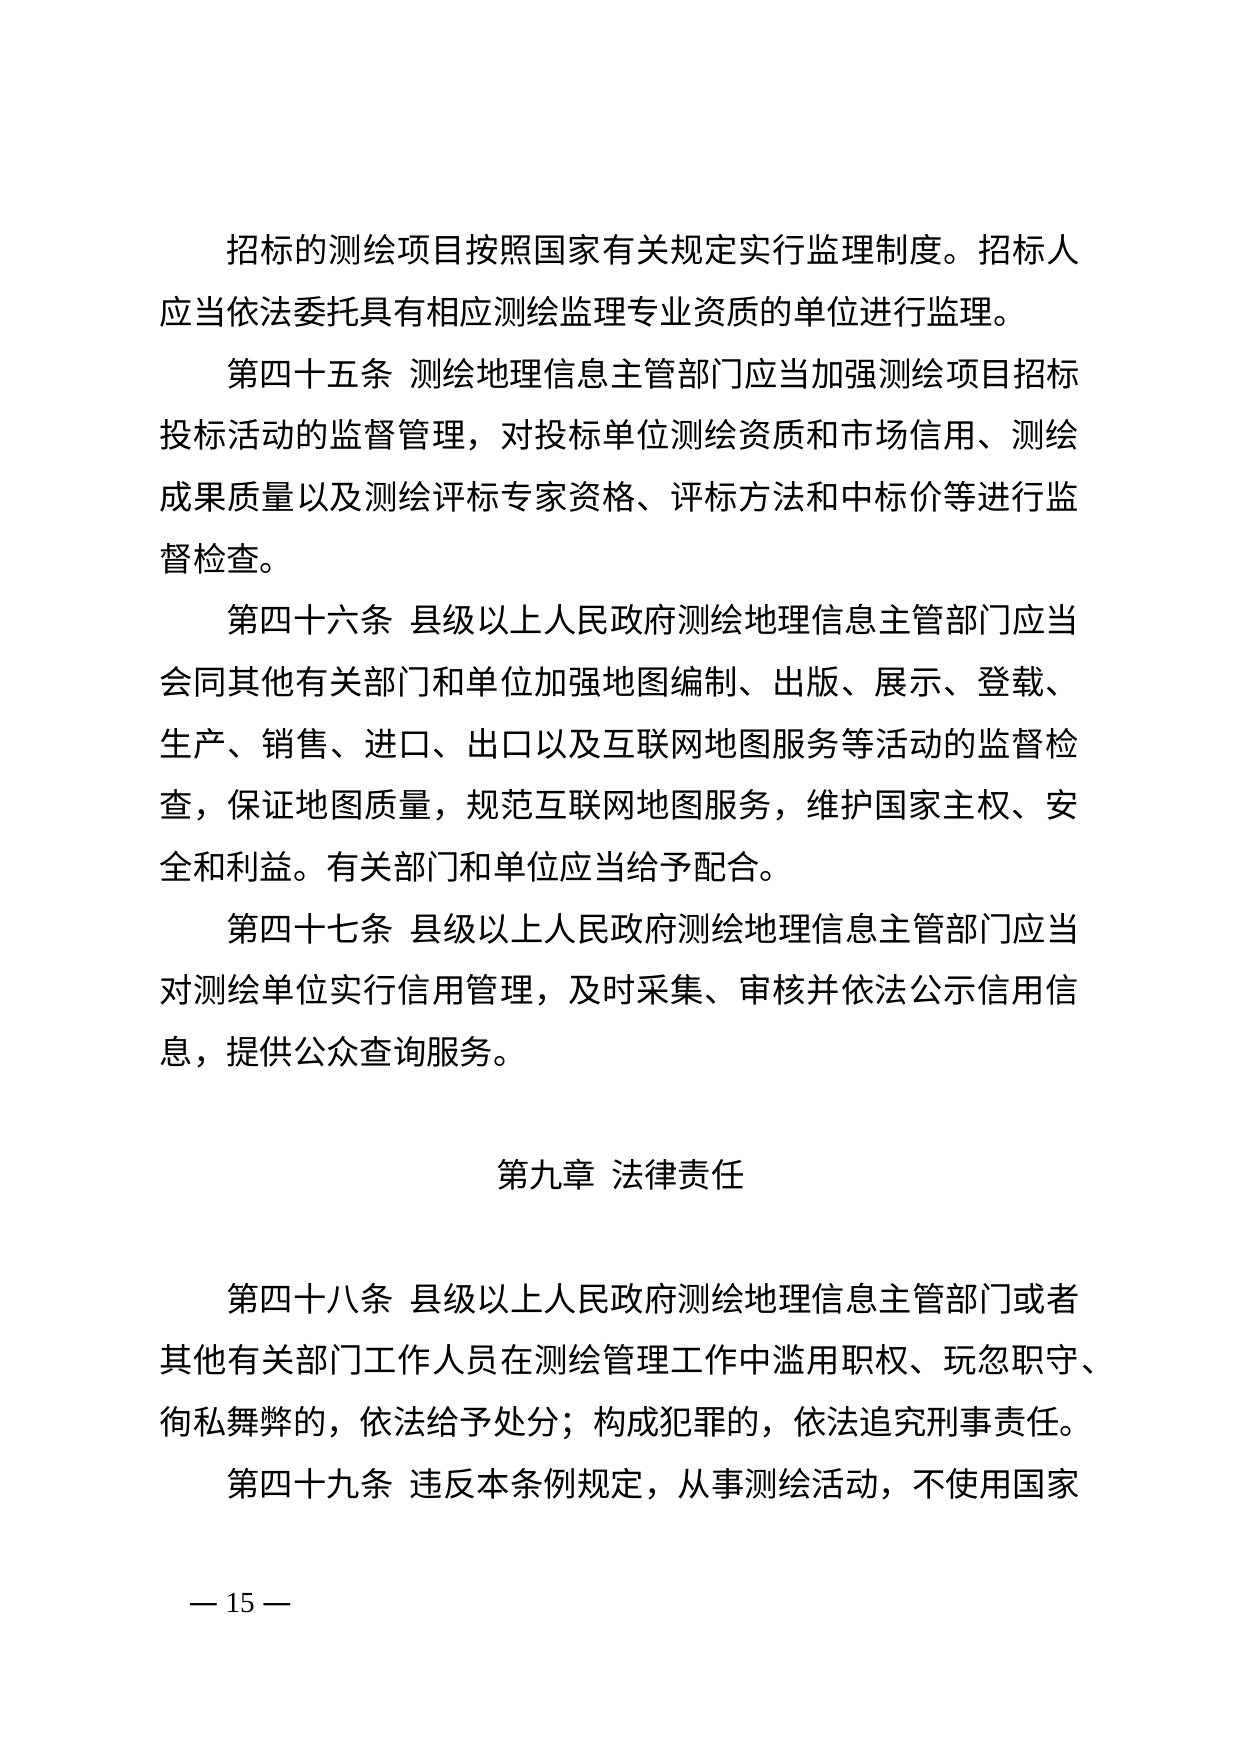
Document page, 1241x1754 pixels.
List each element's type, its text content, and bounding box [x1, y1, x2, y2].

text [159, 1447, 1081, 1509]
text 第四十八条 县级以上人民政府测绘地理信息主管部门或者其他有关部门工作人员在测绘管理工作中滥用职权、玩忽职守、徇私舞弊的，依法给予处分；构成犯罪的，依法追究刑事责任。 [159, 1262, 1081, 1447]
text 第四十五条 测绘地理信息主管部门应当加强测绘项目招标投标活动的监督管理，对投标单位测绘资质和市场信用、测绘成果质量以及测绘评标专家资格、评标方法和中标价等进行监督检查。 [159, 337, 1081, 584]
text 第九章 法律责任 [159, 1139, 1081, 1200]
text 第四十七条 县级以上人民政府测绘地理信息主管部门应当对测绘单位实行信用管理，及时采集、审核并依法公示信用信息，提供公众查询服务。 [159, 892, 1081, 1077]
text 招标的测绘项目按照国家有关规定实行监理制度。招标人应当依法委托具有相应测绘监理专业资质的单位进行监理。 [159, 214, 1081, 337]
text 第四十六条 县级以上人民政府测绘地理信息主管部门应当会同其他有关部门和单位加强地图编制、出版、展示、登载、生产、销售、进口、出口以及互联网地图服务等活动的监督检查，保证地图质量，规范互联网地图服务，维护国家主权、安全和利益。有关部门和单位应当给予配合。 [159, 584, 1081, 892]
